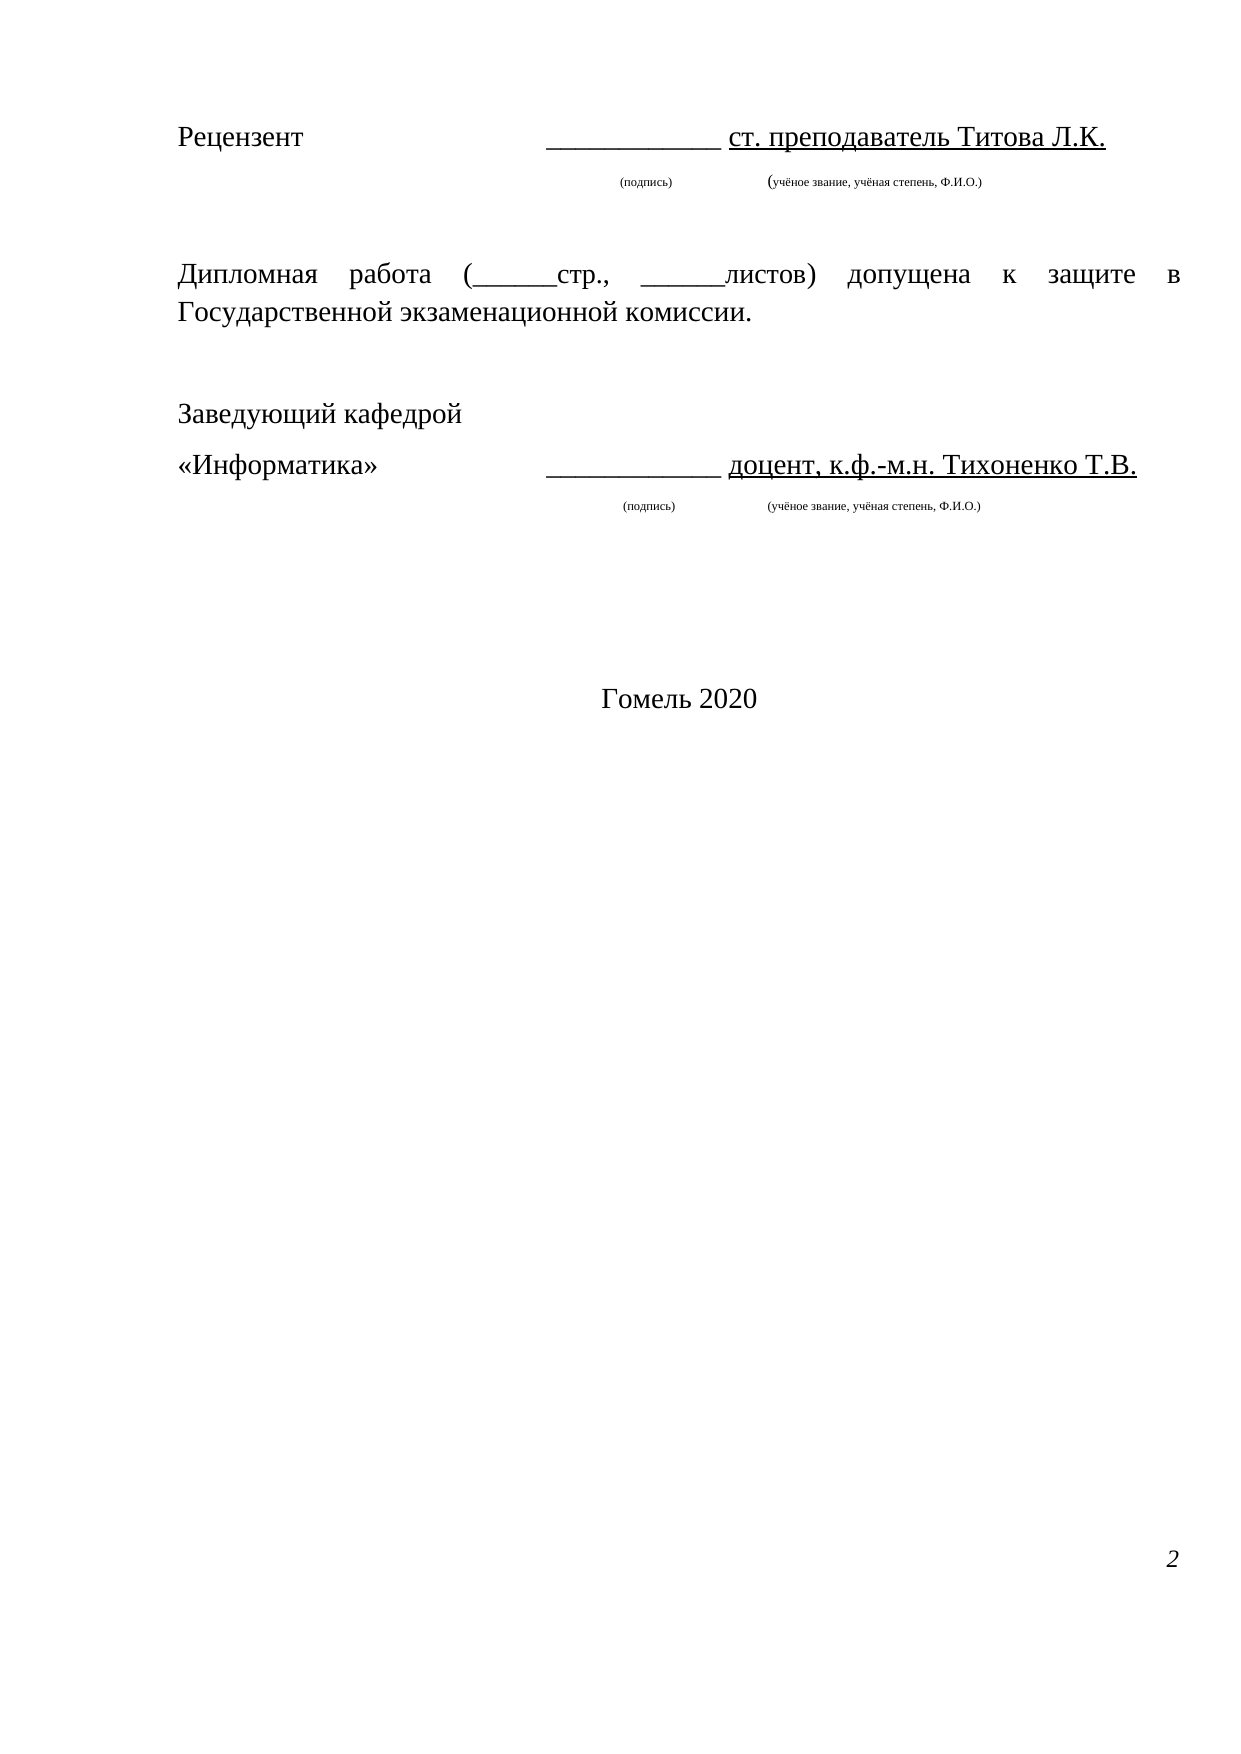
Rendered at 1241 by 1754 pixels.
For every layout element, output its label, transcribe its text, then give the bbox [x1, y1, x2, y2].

text (подпись) (учёное звание, учёная степень, Ф.И.О.) [177, 498, 1181, 513]
text Заведующий кафедрой [177, 396, 1181, 430]
text Рецензент ____________ ст. преподаватель Титова Л.К. [177, 119, 1196, 153]
text Гомель 2020 [177, 681, 1181, 715]
text «Информатика» ____________ доцент, к.ф.-м.н. Тихоненко Т.В. [177, 447, 1181, 481]
text Дипломная работа (______стр., ______листов) допущена к защите в Государственной экзаменационной комиссии. [177, 256, 1181, 328]
text (подпись) (учёное звание, учёная степень, Ф.И.О.) [177, 170, 1196, 189]
